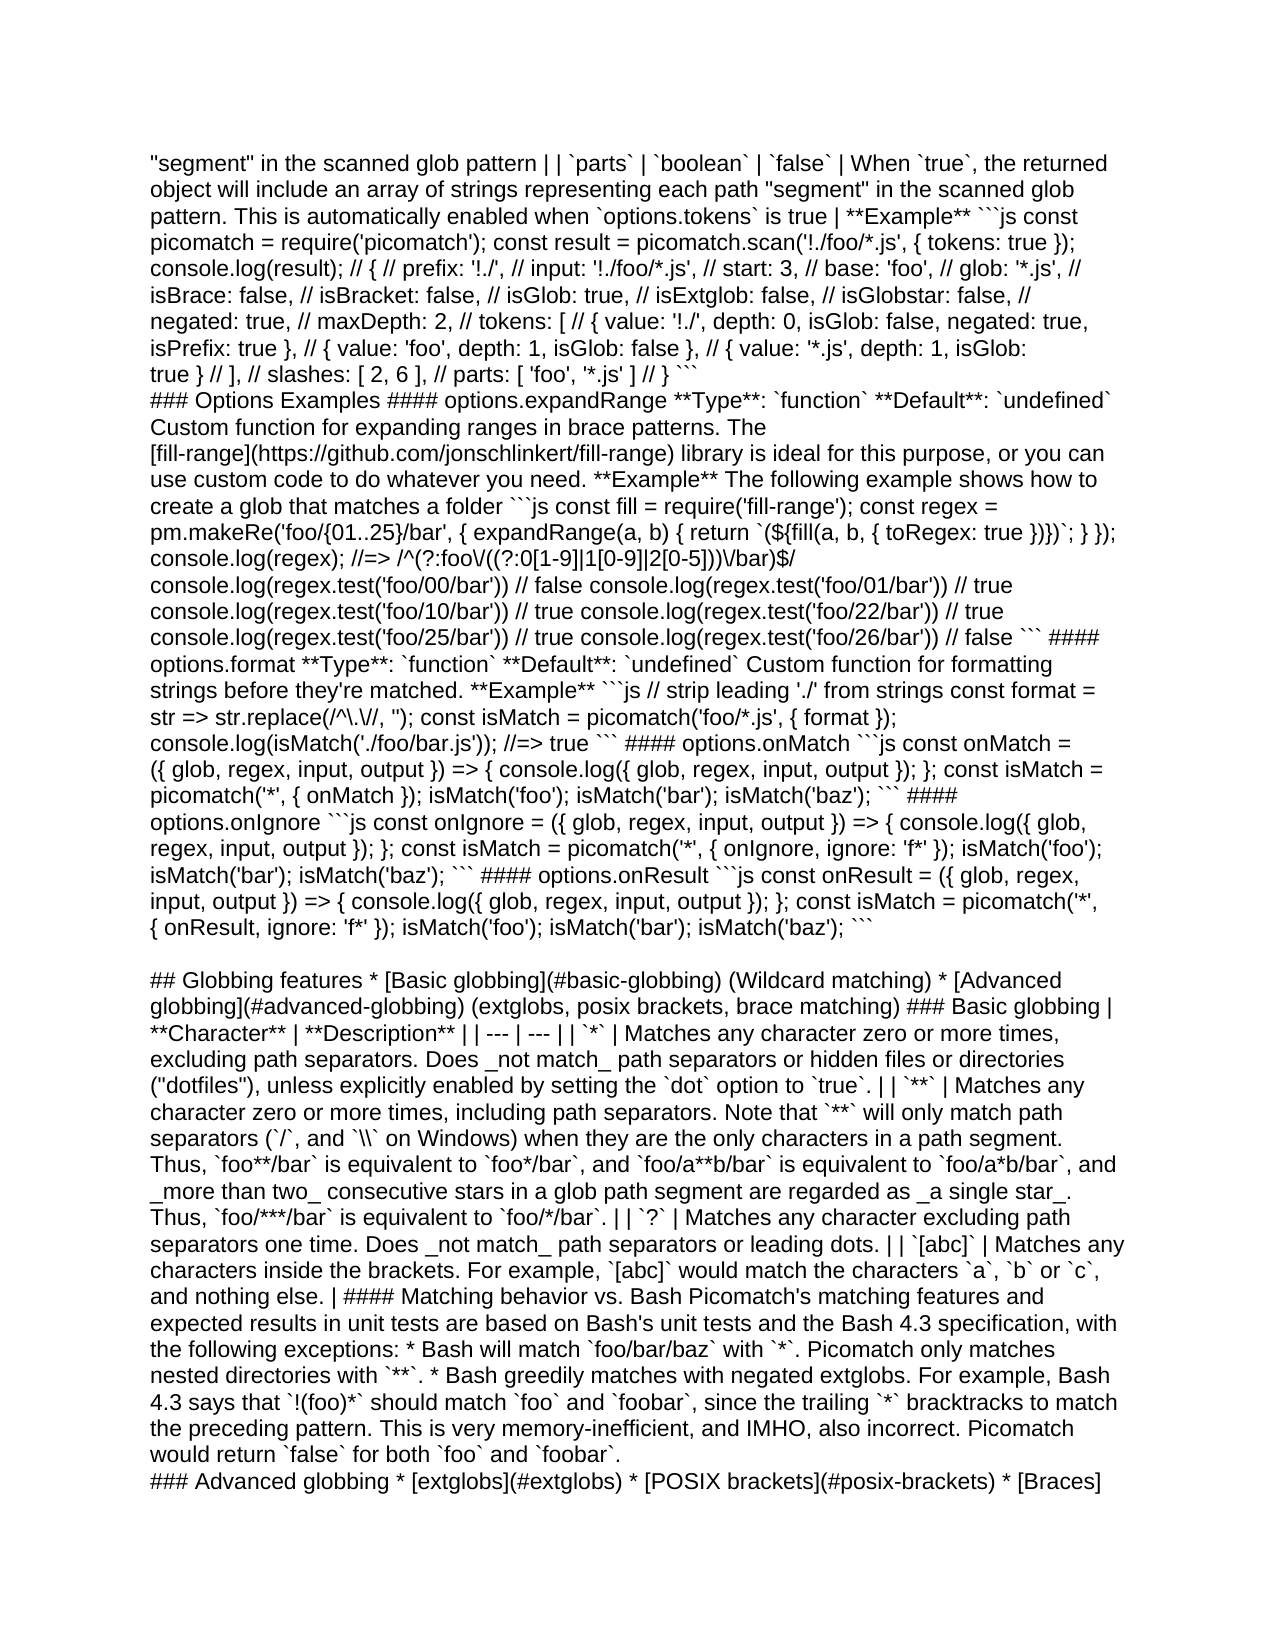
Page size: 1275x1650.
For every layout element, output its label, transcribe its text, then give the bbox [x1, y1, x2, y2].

text ## Globbing features * [Basic globbing](#basic-globbing) (Wildcard matching) * [Advanced globbing](#advanced-globbing) (extglobs, posix brackets, brace matching) ### Basic globbing | **Character** | **Description** | | --- | --- | | `*` | Matches any character zero or more times, excluding path separators. Does _not match_ path separators or hidden files or directories ("dotfiles"), unless explicitly enabled by setting the `dot` option to `true`. | | `**` | Matches any character zero or more times, including path separators. Note that `**` will only match path separators (`/`, and `\\` on Windows) when they are the only characters in a path segment. Thus, `foo**/bar` is equivalent to `foo*/bar`, and `foo/a**b/bar` is equivalent to `foo/a*b/bar`, and _more than two_ consecutive stars in a glob path segment are regarded as _a single star_. Thus, `foo/***/bar` is equivalent to `foo/*/bar`. | | `?` | Matches any character excluding path separators one time. Does _not match_ path separators or leading dots. | | `[abc]` | Matches any characters inside the brackets. For example, `[abc]` would match the characters `a`, `b` or `c`, and nothing else. | #### Matching behavior vs. Bash Picomatch's matching features and expected results in unit tests are based on Bash's unit tests and the Bash 4.3 specification, with the following exceptions: * Bash will match `foo/bar/baz` with `*`. Picomatch only matches nested directories with `**`. * Bash greedily matches with negated extglobs. For example, Bash 4.3 says that `!(foo)*` should match `foo` and `foobar`, since the trailing `*` bracktracks to match the preceding pattern. This is very memory-inefficient, and IMHO, also incorrect. Picomatch would return `false` for both `foo` and `foobar`. [150, 967, 1125, 1468]
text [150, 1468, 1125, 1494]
text ### Options Examples #### options.expandRange **Type**: `function` **Default**: `undefined` Custom function for expanding ranges in brace patterns. The [fill-range](https://github.com/jonschlinkert/fill-range) library is ideal for this purpose, or you can use custom code to do whatever you need. **Example** The following example shows how to create a glob that matches a folder ```js const fill = require('fill-range'); const regex = pm.makeRe('foo/{01..25}/bar', { expandRange(a, b) { return `(${fill(a, b, { toRegex: true })})`; } }); console.log(regex); //=> /^(?:foo\/((?:0[1-9]|1[0-9]|2[0-5]))\/bar)$/ console.log(regex.test('foo/00/bar')) // false console.log(regex.test('foo/01/bar')) // true console.log(regex.test('foo/10/bar')) // true console.log(regex.test('foo/22/bar')) // true console.log(regex.test('foo/25/bar')) // true console.log(regex.test('foo/26/bar')) // false ``` #### options.format **Type**: `function` **Default**: `undefined` Custom function for formatting strings before they're matched. **Example** ```js // strip leading './' from strings const format = str => str.replace(/^\.\//, ''); const isMatch = picomatch('foo/*.js', { format }); console.log(isMatch('./foo/bar.js')); //=> true ``` #### options.onMatch ```js const onMatch = ({ glob, regex, input, output }) => { console.log({ glob, regex, input, output }); }; const isMatch = picomatch('*', { onMatch }); isMatch('foo'); isMatch('bar'); isMatch('baz'); ``` #### options.onIgnore ```js const onIgnore = ({ glob, regex, input, output }) => { console.log({ glob, regex, input, output }); }; const isMatch = picomatch('*', { onIgnore, ignore: 'f*' }); isMatch('foo'); isMatch('bar'); isMatch('baz'); ``` #### options.onResult ```js const onResult = ({ glob, regex, input, output }) => { console.log({ glob, regex, input, output }); }; const isMatch = picomatch('*', { onResult, ignore: 'f*' }); isMatch('foo'); isMatch('bar'); isMatch('baz'); ``` [150, 387, 1125, 941]
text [150, 150, 1125, 387]
